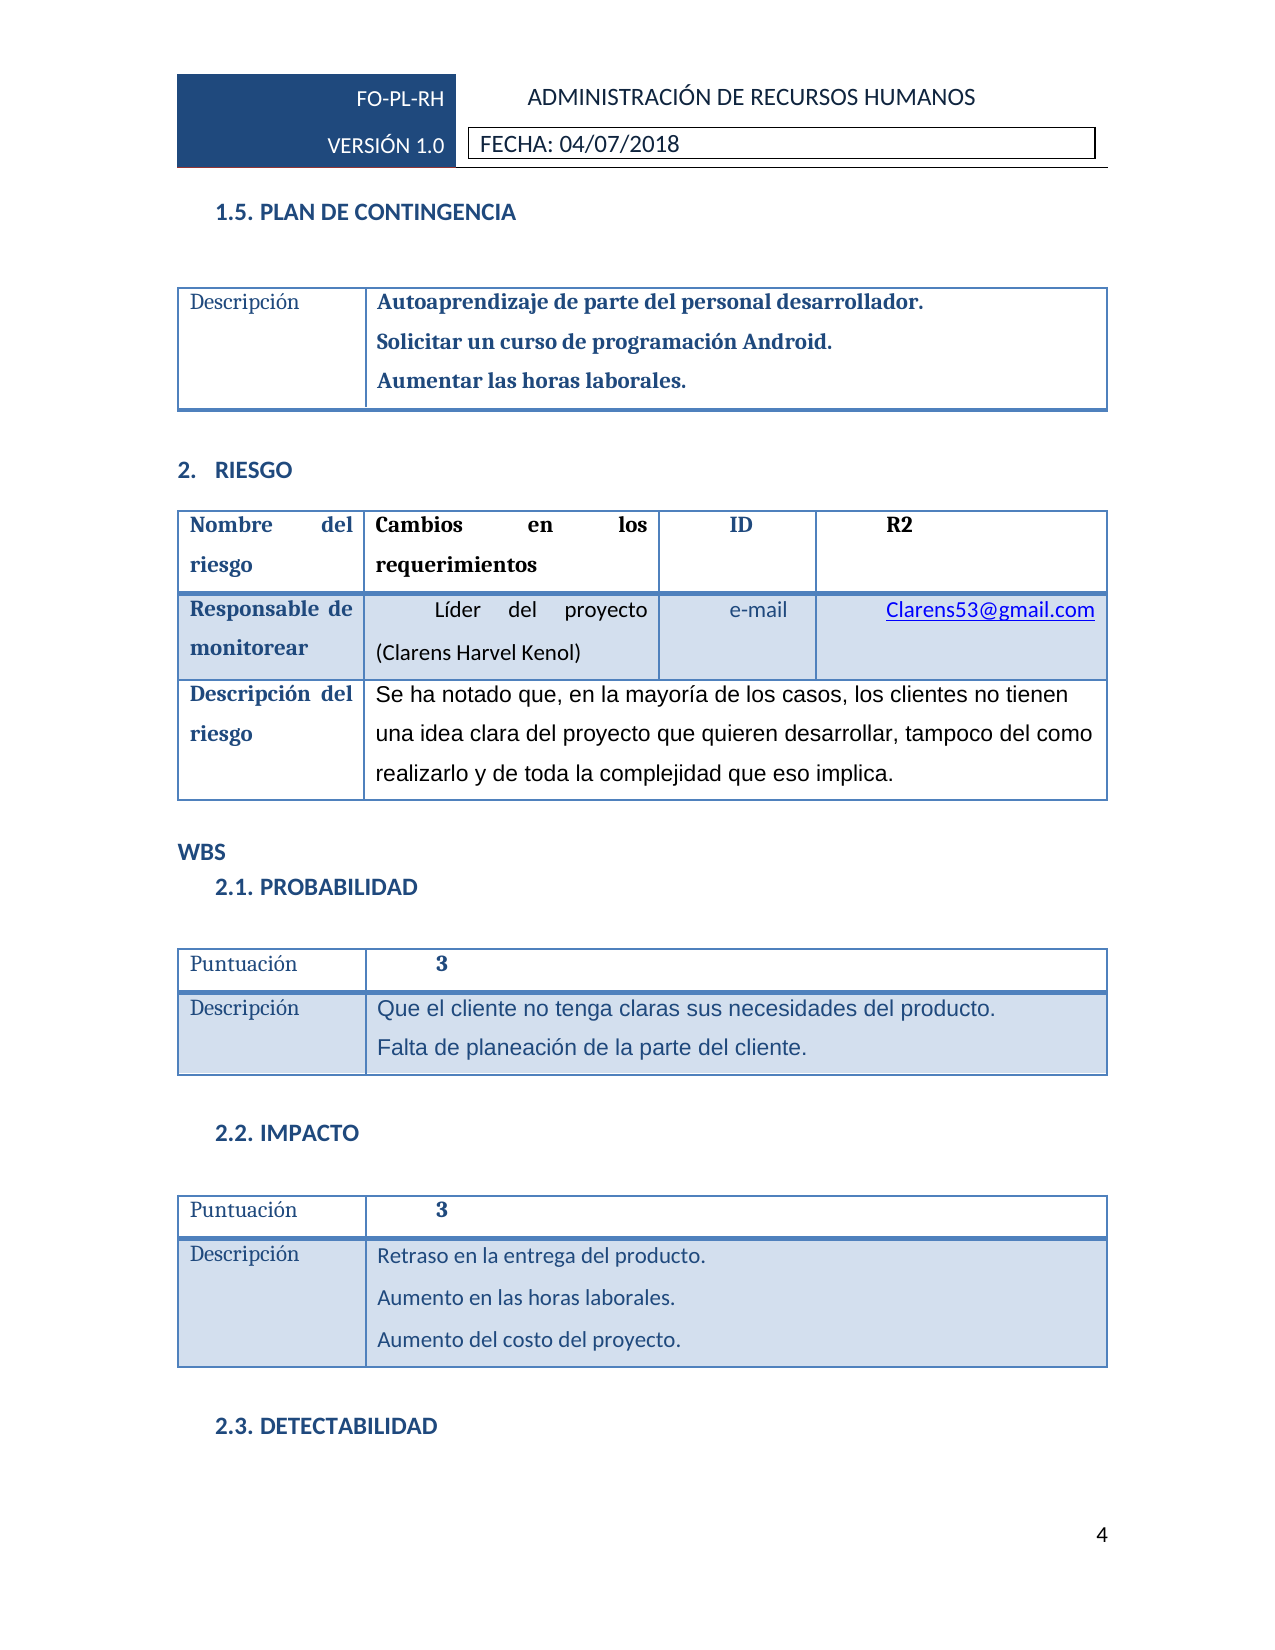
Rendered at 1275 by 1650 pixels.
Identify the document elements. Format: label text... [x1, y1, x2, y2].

list IMPACTO [215, 1118, 1107, 1148]
list WBS [177, 836, 1107, 867]
list RIESGO [177, 454, 1107, 484]
table_header Cambios en los requerimientos [365, 512, 658, 591]
table_cell Descripción del riesgo [179, 681, 363, 799]
table_cell Retraso en la entrega del producto. Aumento en las horas laborales. Aumento del costo del proyecto. [367, 1241, 1106, 1366]
table_cell Que el cliente no tenga claras sus necesidades del producto. Falta de planeación de la parte del cliente. [367, 995, 1106, 1073]
table_header Puntuación [179, 950, 365, 990]
table_header ID [660, 512, 815, 591]
table_cell Se ha notado que, en la mayoría de los casos, los clientes no tienen una idea clara del proyecto que quieren desarrollar, tampoco del como realizarlo y de toda la complejidad que eso implica. [365, 681, 1106, 799]
list DETECTABILIDAD [215, 1410, 1107, 1441]
table_cell Descripción [179, 995, 365, 1073]
table_cell Líder del proyecto (Clarens Harvel Kenol) [365, 596, 658, 679]
table_header 3 [367, 950, 1106, 990]
list PROBABILIDAD [215, 871, 1107, 902]
table_header Autoaprendizaje de parte del personal desarrollador. Solicitar un curso de programación Android. Aumentar las horas laborales. [367, 289, 1106, 407]
table_header R2 [817, 512, 1106, 591]
table_header Nombre del riesgo [179, 512, 363, 591]
table_header 3 [367, 1197, 1106, 1236]
table_header Descripción [179, 289, 365, 407]
table_cell e-mail [660, 596, 815, 679]
table_cell Clarens53@gmail.com [817, 596, 1106, 679]
table_header Puntuación [179, 1197, 365, 1236]
table_cell Responsable de monitorear [179, 596, 363, 679]
table_cell Descripción [179, 1241, 365, 1366]
list PLAN DE CONTINGENCIA [215, 196, 1107, 227]
